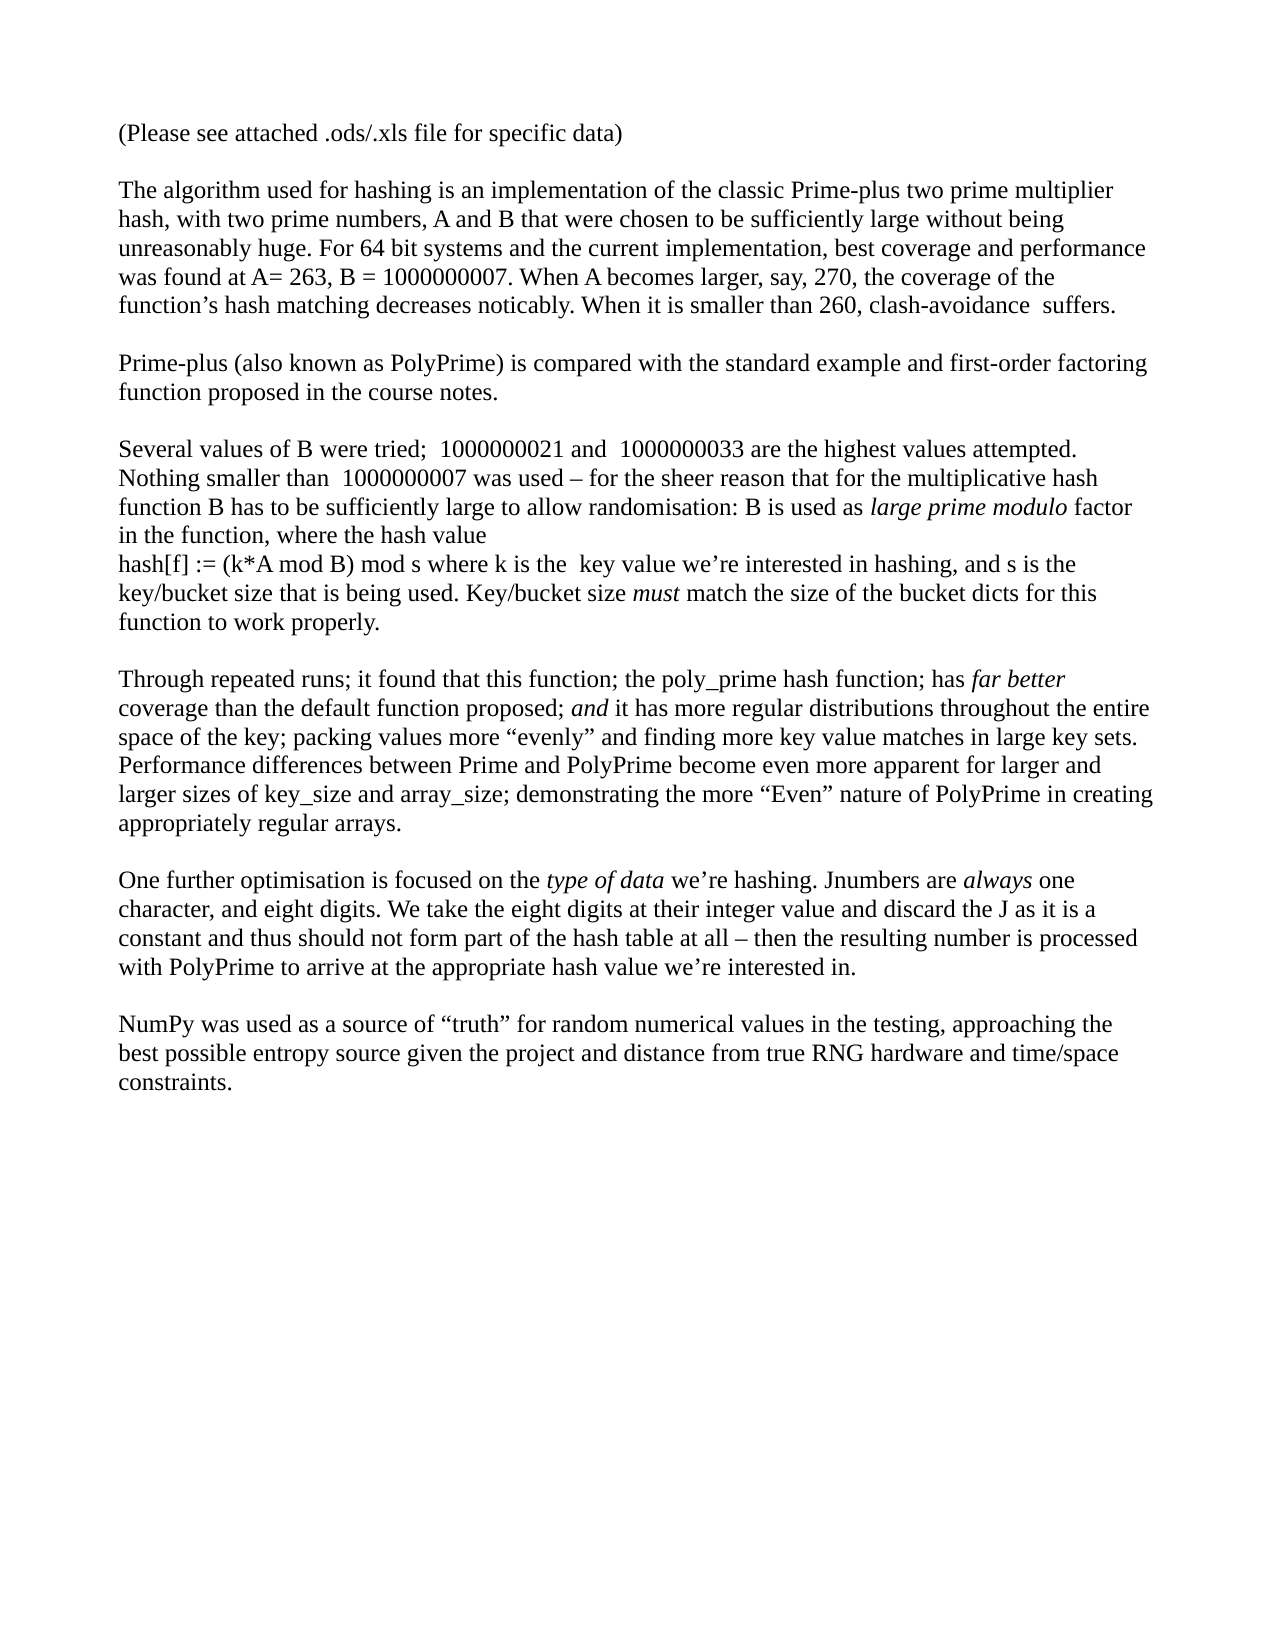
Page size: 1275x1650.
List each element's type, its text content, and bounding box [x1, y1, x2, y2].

text One further optimisation is focused on the type of data we’re hashing. Jnumbers are always one character, and eight digits. We take the eight digits at their integer value and discard the J as it is a constant and thus should not form part of the hash table at all – then the resulting number is processed with PolyPrime to arrive at the appropriate hash value we’re interested in. [118, 866, 1157, 981]
text Several values of B were tried; 1000000021 and 1000000033 are the highest values attempted. Nothing smaller than 1000000007 was used – for the sheer reason that for the multiplicative hash function B has to be sufficiently large to allow randomisation: B is used as large prime modulo factor in the function, where the hash value [118, 434, 1157, 549]
text (Please see attached .ods/.xls file for specific data) [118, 118, 1157, 147]
text Performance differences between Prime and PolyPrime become even more apparent for larger and larger sizes of key_size and array_size; demonstrating the more “Even” nature of PolyPrime in creating appropriately regular arrays. [118, 751, 1157, 837]
text NumPy was used as a source of “truth” for random numerical values in the testing, approaching the best possible entropy source given the project and distance from true RNG hardware and time/space constraints. [118, 1009, 1157, 1096]
text Through repeated runs; it found that this function; the poly_prime hash function; has far better coverage than the default function proposed; and it has more regular distributions throughout the entire space of the key; packing values more “evenly” and finding more key value matches in large key sets. [118, 664, 1157, 751]
text hash[f] := (k*A mod B) mod s where k is the key value we’re interested in hashing, and s is the key/bucket size that is being used. Key/bucket size must match the size of the bucket dicts for this function to work properly. [118, 549, 1157, 636]
text The algorithm used for hashing is an implementation of the classic Prime-plus two prime multiplier hash, with two prime numbers, A and B that were chosen to be sufficiently large without being unreasonably huge. For 64 bit systems and the current implementation, best coverage and performance was found at A= 263, B = 1000000007. When A becomes larger, say, 270, the coverage of the function’s hash matching decreases noticably. When it is smaller than 260, clash-avoidance suffers. [118, 176, 1157, 319]
text Prime-plus (also known as PolyPrime) is compared with the standard example and first-order factoring function proposed in the course notes. [118, 348, 1157, 406]
